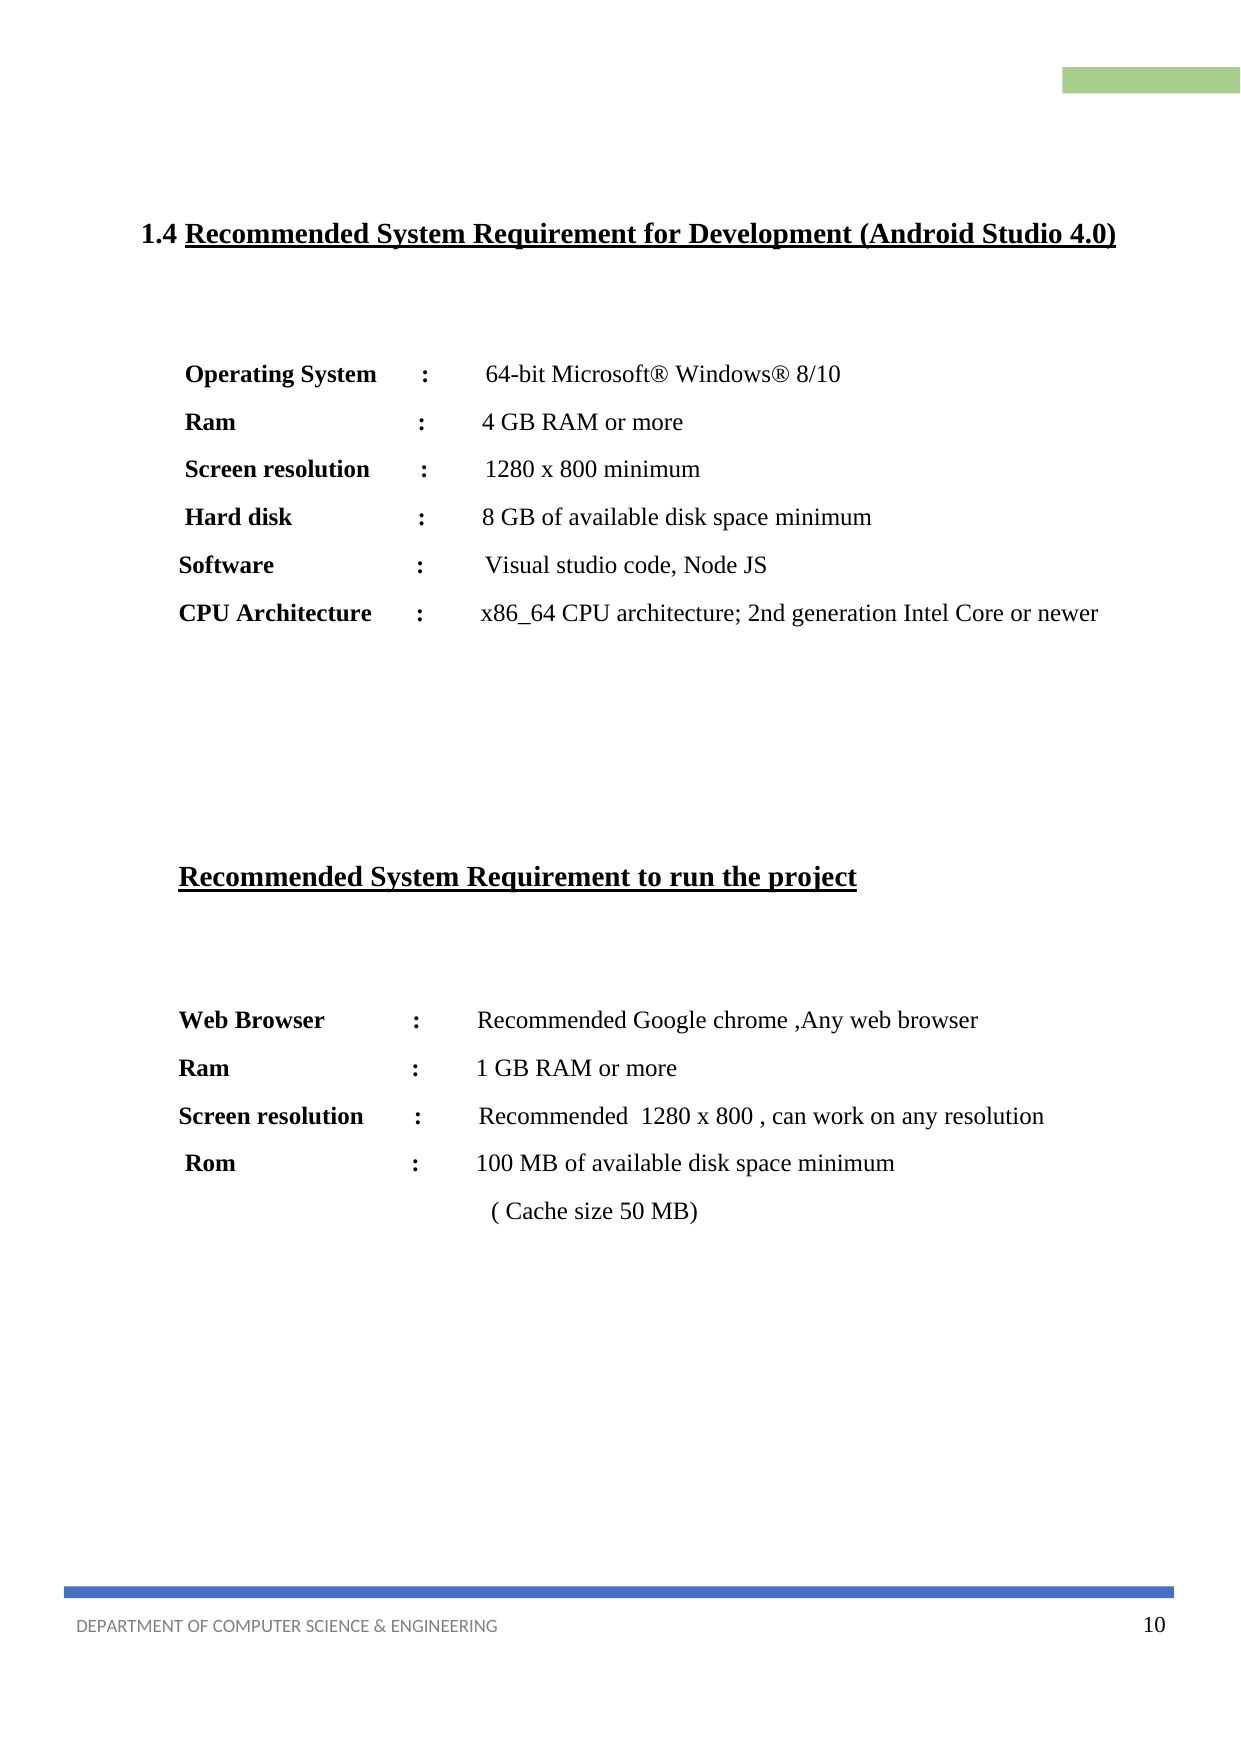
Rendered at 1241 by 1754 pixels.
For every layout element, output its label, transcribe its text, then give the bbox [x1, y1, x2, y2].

text Screen resolution : 1280 x 800 minimum [184, 454, 1155, 483]
text Software : Visual studio code, Node JS [178, 550, 1155, 579]
text Operating System : 64-bit Microsoft® Windows® 8/10 [184, 359, 1155, 388]
subtitle Recommended System Requirement for Development (Android Studio 4.0) [141, 216, 1155, 249]
text Ram : 4 GB RAM or more [184, 407, 1155, 436]
text Screen resolution : Recommended 1280 x 800 , can work on any resolution [178, 1101, 1155, 1129]
text Ram : 1 GB RAM or more [178, 1053, 1155, 1082]
text Web Browser : Recommended Google chrome ,Any web browser [178, 1006, 1155, 1034]
text Hard disk : 8 GB of available disk space minimum [184, 502, 1155, 531]
text CPU Architecture : x86_64 CPU architecture; 2nd generation Intel Core or newer [178, 598, 1155, 626]
subtitle Recommended System Requirement to run the project [178, 859, 1155, 893]
text Rom : 100 MB of available disk space minimum ( Cache size 50 MB) [184, 1148, 901, 1225]
